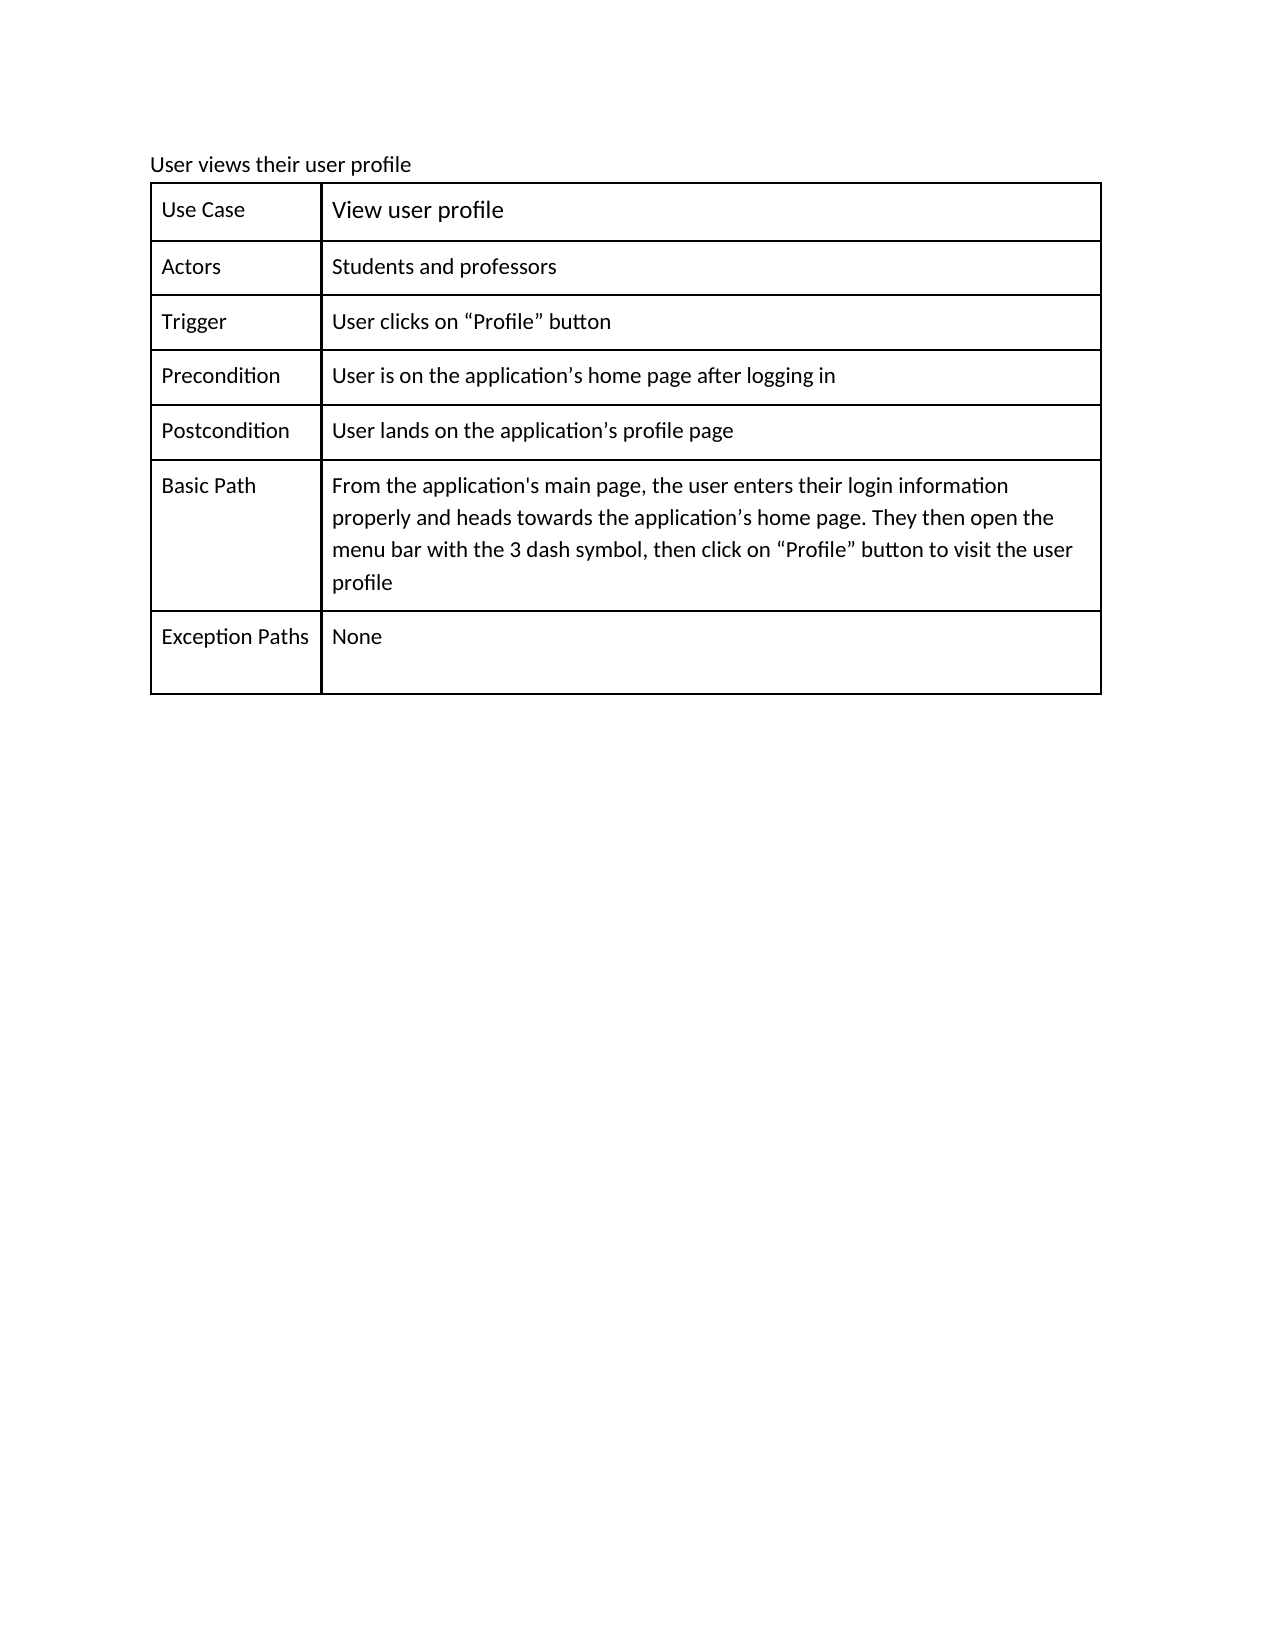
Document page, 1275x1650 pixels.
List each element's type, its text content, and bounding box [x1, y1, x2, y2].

table_cell Students and professors [323, 242, 1100, 294]
table_header Use Case [152, 184, 320, 239]
table_cell From the application's main page, the user enters their login information properly and heads towards the application’s home page. They then open the menu bar with the 3 dash symbol, then click on “Profile” button to visit the user profile [323, 461, 1100, 610]
text User views their user profile [150, 150, 1125, 178]
table_cell Basic Path [152, 461, 320, 610]
table_cell Trigger [152, 296, 320, 349]
table_cell None [323, 612, 1100, 693]
table_cell User clicks on “Profile” button [323, 296, 1100, 349]
table_cell User is on the application’s home page after logging in [323, 351, 1100, 404]
table_cell Precondition [152, 351, 320, 404]
table_cell User lands on the application’s profile page [323, 406, 1100, 459]
table_cell Actors [152, 242, 320, 294]
table_header View user profile [323, 184, 1100, 239]
table_cell Postcondition [152, 406, 320, 459]
table_cell Exception Paths [152, 612, 320, 693]
